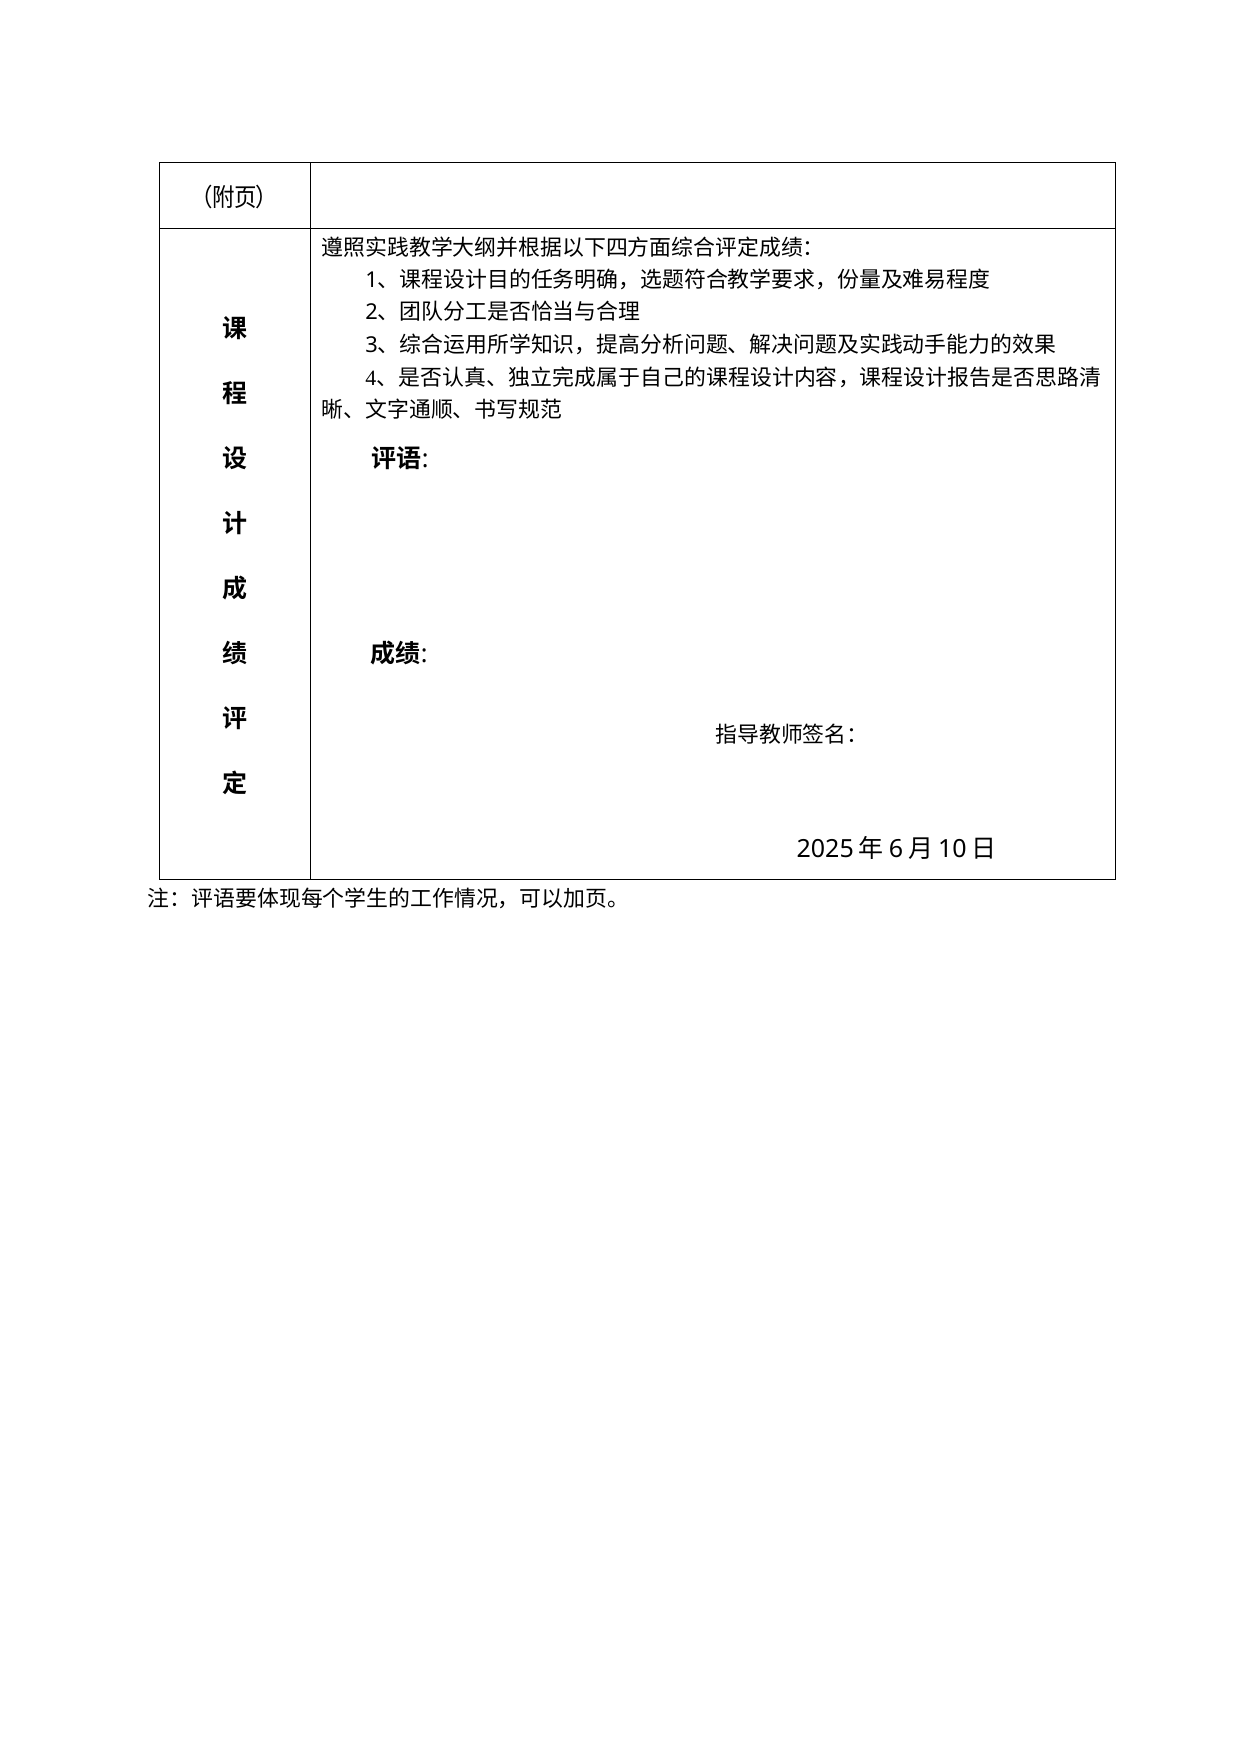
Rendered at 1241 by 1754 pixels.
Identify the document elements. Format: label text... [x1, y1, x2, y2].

table_cell 学生 课程设计 报告 （附页） [160, 163, 310, 228]
text 注：评语要体现每个学生的工作情况，可以加页。 [148, 880, 1092, 913]
table_cell 遵照实践教学大纲并根据以下四方面综合评定成绩： 1、课程设计目的任务明确，选题符合教学要求，份量及难易程度 2、团队分工是否恰当与合理 3、综合运用所学知识，提高分析问题、解决问题及实践动手能力的效果 4、是否认真、独立完成属于自己的课程设计内容，课程设计报告是否思路清晰、文字通顺、书写规范 评语: 成绩: 指导教师签名： 2025年6月10日 [311, 229, 1115, 879]
table_cell [311, 163, 1115, 228]
table_cell 课 程 设 计 成 绩 评 定 [160, 229, 310, 879]
